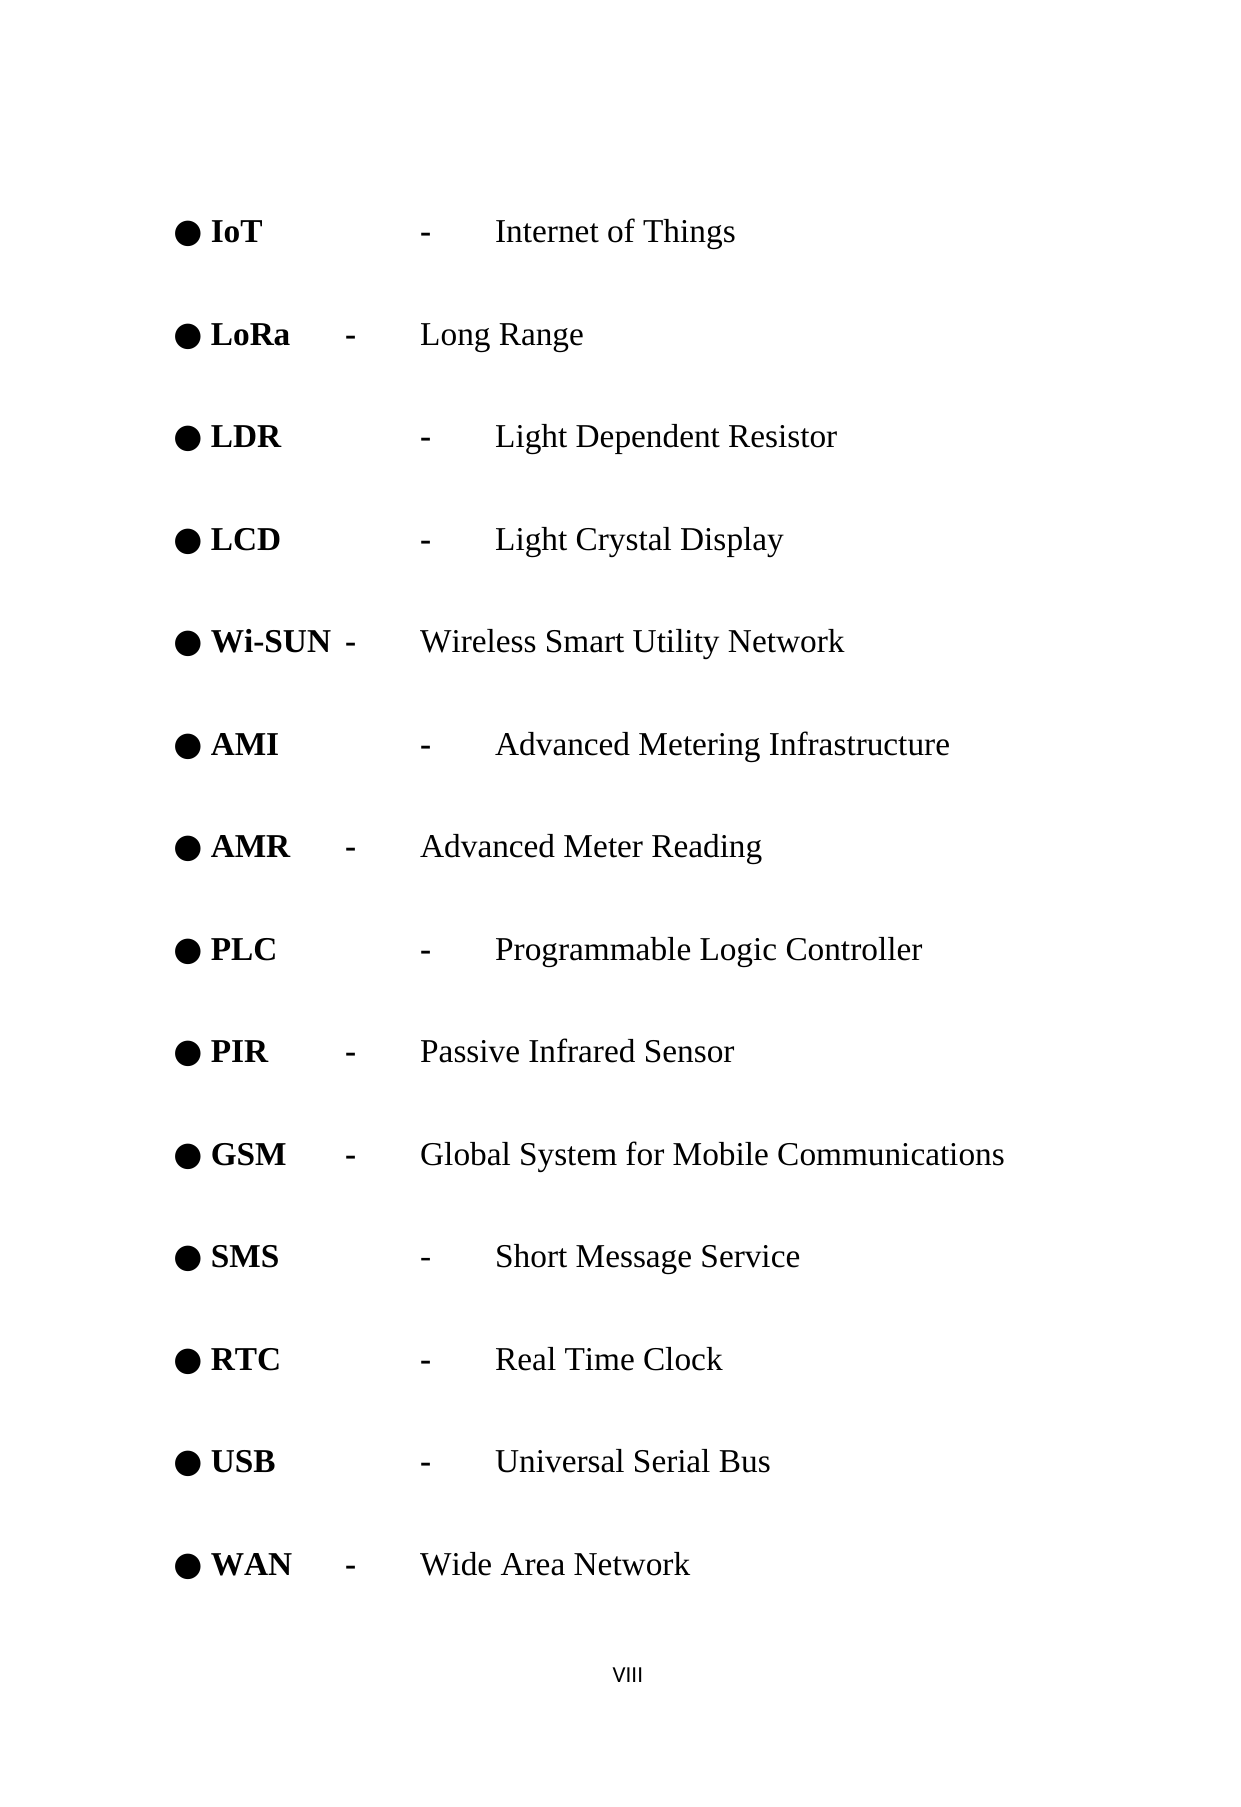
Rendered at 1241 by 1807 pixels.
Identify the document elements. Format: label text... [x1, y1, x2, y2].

list PIR - Passive Infrared Sensor [173, 1013, 1135, 1082]
list IoT - Internet of Things [173, 193, 1135, 262]
list USB - Universal Serial Bus [173, 1423, 1135, 1492]
list PLC - Programmable Logic Controller [173, 911, 1135, 979]
list GSM - Global System for Mobile Communications [173, 1116, 1135, 1184]
list AMI - Advanced Metering Infrastructure [173, 706, 1135, 774]
list WAN - Wide Area Network [173, 1526, 1135, 1594]
list SMS - Short Message Service [173, 1218, 1135, 1287]
list Wi-SUN - Wireless Smart Utility Network [173, 603, 1135, 672]
list AMR - Advanced Meter Reading [173, 808, 1135, 877]
list LDR - Light Dependent Resistor [173, 398, 1135, 467]
list LCD - Light Crystal Display [173, 501, 1135, 569]
list RTC - Real Time Clock [173, 1321, 1135, 1389]
list LoRa - Long Range [173, 296, 1135, 364]
